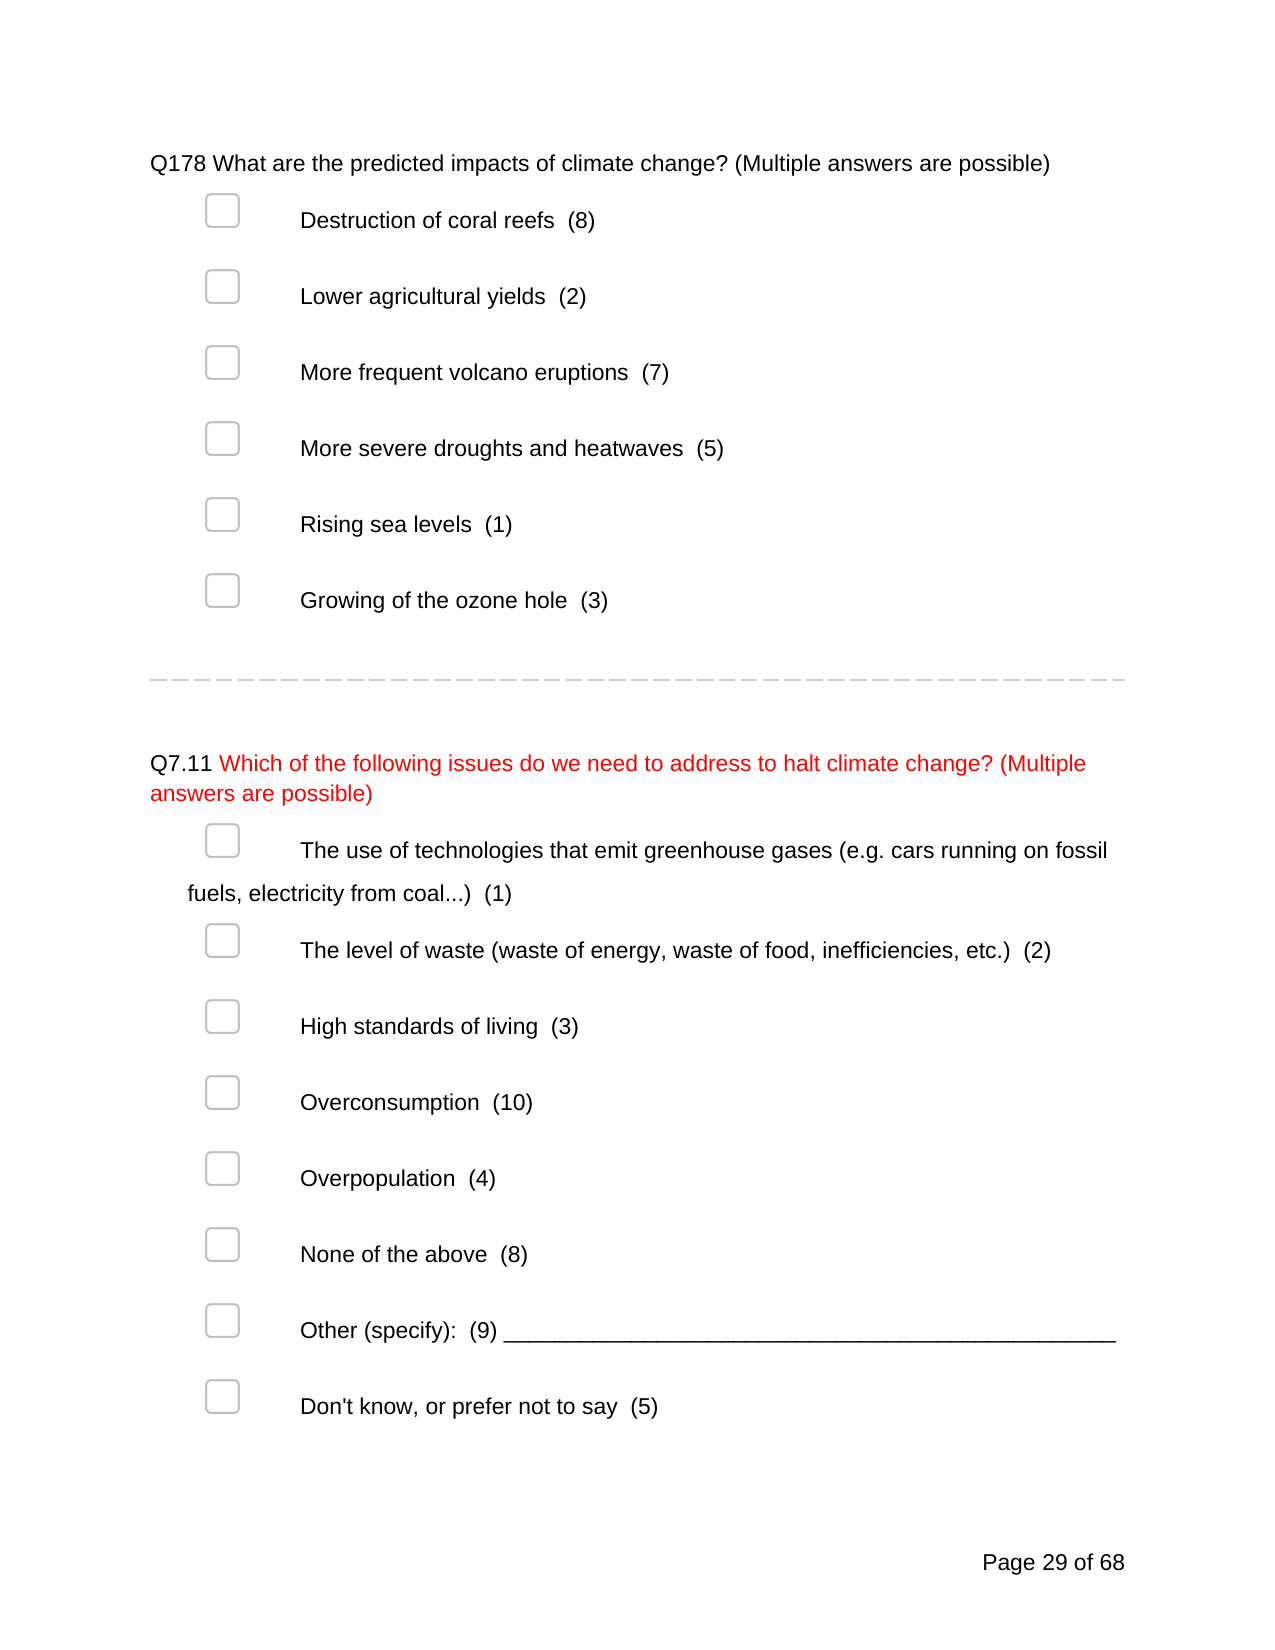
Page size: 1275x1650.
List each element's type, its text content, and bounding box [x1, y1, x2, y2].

list Overpopulation (4) [187, 1138, 1125, 1204]
list More severe droughts and heatwaves (5) [187, 408, 1125, 474]
list None of the above (8) [187, 1214, 1125, 1280]
list Growing of the ozone hole (3) [187, 560, 1125, 626]
list The use of technologies that emit greenhouse gases (e.g. cars running on fossil fuels, electricity from coal...) (1) [187, 810, 1125, 906]
list Lower agricultural yields (2) [187, 256, 1125, 322]
text Q178 What are the predicted impacts of climate change? (Multiple answers are possible) [150, 150, 1125, 176]
list The level of waste (waste of energy, waste of food, inefficiencies, etc.) (2) [187, 910, 1125, 976]
list More frequent volcano eruptions (7) [187, 332, 1125, 398]
list Overconsumption (10) [187, 1062, 1125, 1128]
list Other (specify): (9) ________________________________________________ [187, 1290, 1125, 1356]
list Destruction of coral reefs (8) [187, 180, 1125, 246]
list Rising sea levels (1) [187, 484, 1125, 550]
text Q7.11 Which of the following issues do we need to address to halt climate change? (Multiple answers are possible) [150, 750, 1125, 806]
list Don't know, or prefer not to say (5) [187, 1366, 1125, 1432]
list High standards of living (3) [187, 986, 1125, 1052]
